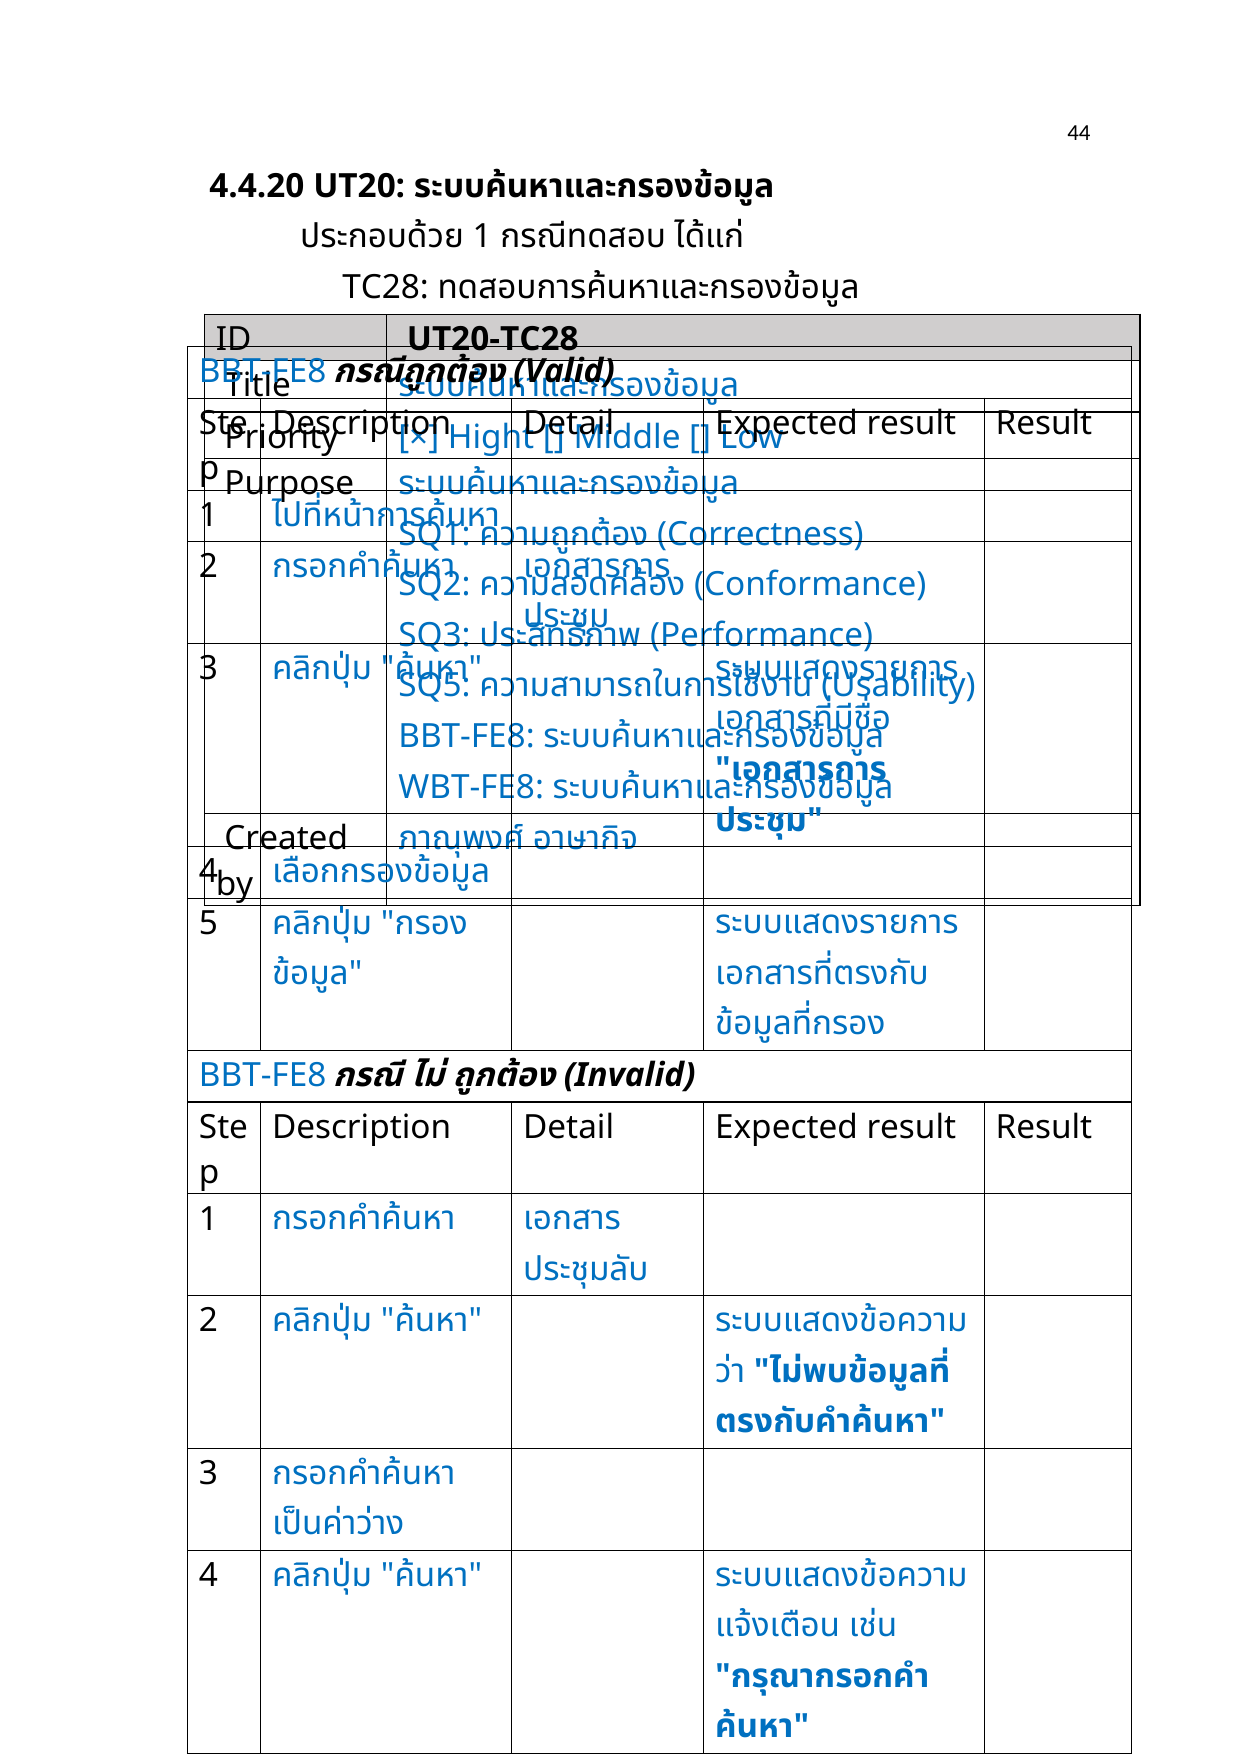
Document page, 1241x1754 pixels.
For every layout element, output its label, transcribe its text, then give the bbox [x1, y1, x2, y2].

table_cell เลือกกรองข้อมูล [261, 847, 511, 897]
table_cell [512, 899, 703, 1050]
table_cell BBT-FE8กรณี ไม่ ถูกต้อง (Invalid) [188, 1051, 1131, 1101]
table_cell 1 [188, 1194, 260, 1295]
table_cell Result [985, 399, 1131, 489]
table_cell 4 [188, 847, 260, 897]
table_cell [985, 847, 1131, 897]
table_cell [512, 491, 703, 541]
table_cell [704, 542, 984, 643]
table_cell 3 [188, 644, 260, 846]
table_cell [512, 1449, 703, 1550]
table_cell คลิกปุ่ม "ค้นหา" [261, 1551, 511, 1753]
table_cell Expected result [704, 1103, 984, 1193]
table_cell [985, 1296, 1131, 1448]
table_cell [704, 847, 984, 897]
table_cell 1 [188, 491, 260, 541]
table_cell [985, 491, 1131, 541]
table_cell คลิกปุ่ม "ค้นหา" [261, 644, 511, 846]
table_cell [704, 491, 984, 541]
table_cell Description [261, 399, 511, 489]
table_cell [512, 1551, 703, 1753]
table_cell เอกสารประชุมลับ [512, 1194, 703, 1295]
table_cell [512, 1296, 703, 1448]
subtitle 4.4.20 UT20: ระบบค้นหาและกรองข้อมูล [209, 162, 1090, 212]
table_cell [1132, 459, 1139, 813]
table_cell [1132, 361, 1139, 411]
table_cell 3 [188, 1449, 260, 1550]
text ประกอบด้วย 1 กรณีทดสอบ ได้แก่ [225, 212, 1090, 263]
table_header ID [205, 315, 386, 346]
table_cell [985, 899, 1131, 1050]
table_cell 5 [188, 899, 260, 1050]
table_cell [985, 542, 1131, 643]
table_cell คลิกปุ่ม "ค้นหา" [261, 1296, 511, 1448]
table_cell Detail [512, 1103, 703, 1193]
table_cell [704, 1194, 984, 1295]
table_header UT20-TC28 [387, 315, 1139, 360]
table_cell 2 [188, 1296, 260, 1448]
table_cell [704, 1449, 984, 1550]
table_cell Detail [512, 399, 703, 489]
text TC28: ทดสอบการค้นหาและกรองข้อมูล [300, 263, 1090, 313]
table_cell Result [985, 1103, 1131, 1193]
table_cell ไปที่หน้าการค้นหา [261, 491, 511, 541]
table_cell คลิกปุ่ม "กรองข้อมูล" [261, 899, 511, 1050]
table_cell Description [261, 1103, 511, 1193]
table_cell ระบบแสดงรายการเอกสารที่มีชื่อ "เอกสารการประชุม" [704, 644, 984, 846]
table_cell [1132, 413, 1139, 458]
table_cell Step [188, 399, 260, 489]
table_cell ระบบแสดงข้อความว่า "ไม่พบข้อมูลที่ตรงกับคำค้นหา" [704, 1296, 984, 1448]
table_cell ระบบแสดงรายการเอกสารที่ตรงกับข้อมูลที่กรอง [704, 899, 984, 1050]
table_cell เอกสารการประชุม [512, 542, 703, 643]
table_cell Step [188, 1103, 260, 1193]
table_cell 4 [188, 1551, 260, 1753]
table_cell ระบบแสดงข้อความแจ้งเตือน เช่น "กรุณากรอกคำค้นหา" [704, 1551, 984, 1753]
table_cell [985, 1194, 1131, 1295]
table_cell 2 [188, 542, 260, 643]
table_header BBT-FE8กรณีถูกต้อง (Valid) [188, 347, 1131, 398]
table_cell กรอกคำค้นหา [261, 542, 511, 643]
table_cell [985, 1551, 1131, 1753]
table_cell [512, 847, 703, 897]
table_cell Expected result [704, 399, 984, 489]
table_cell [985, 1449, 1131, 1550]
table_cell [512, 644, 703, 846]
table_cell [985, 644, 1131, 846]
table_cell กรอกคำค้นหา [261, 1194, 511, 1295]
table_cell กรอกคำค้นหาเป็นค่าว่าง [261, 1449, 511, 1550]
